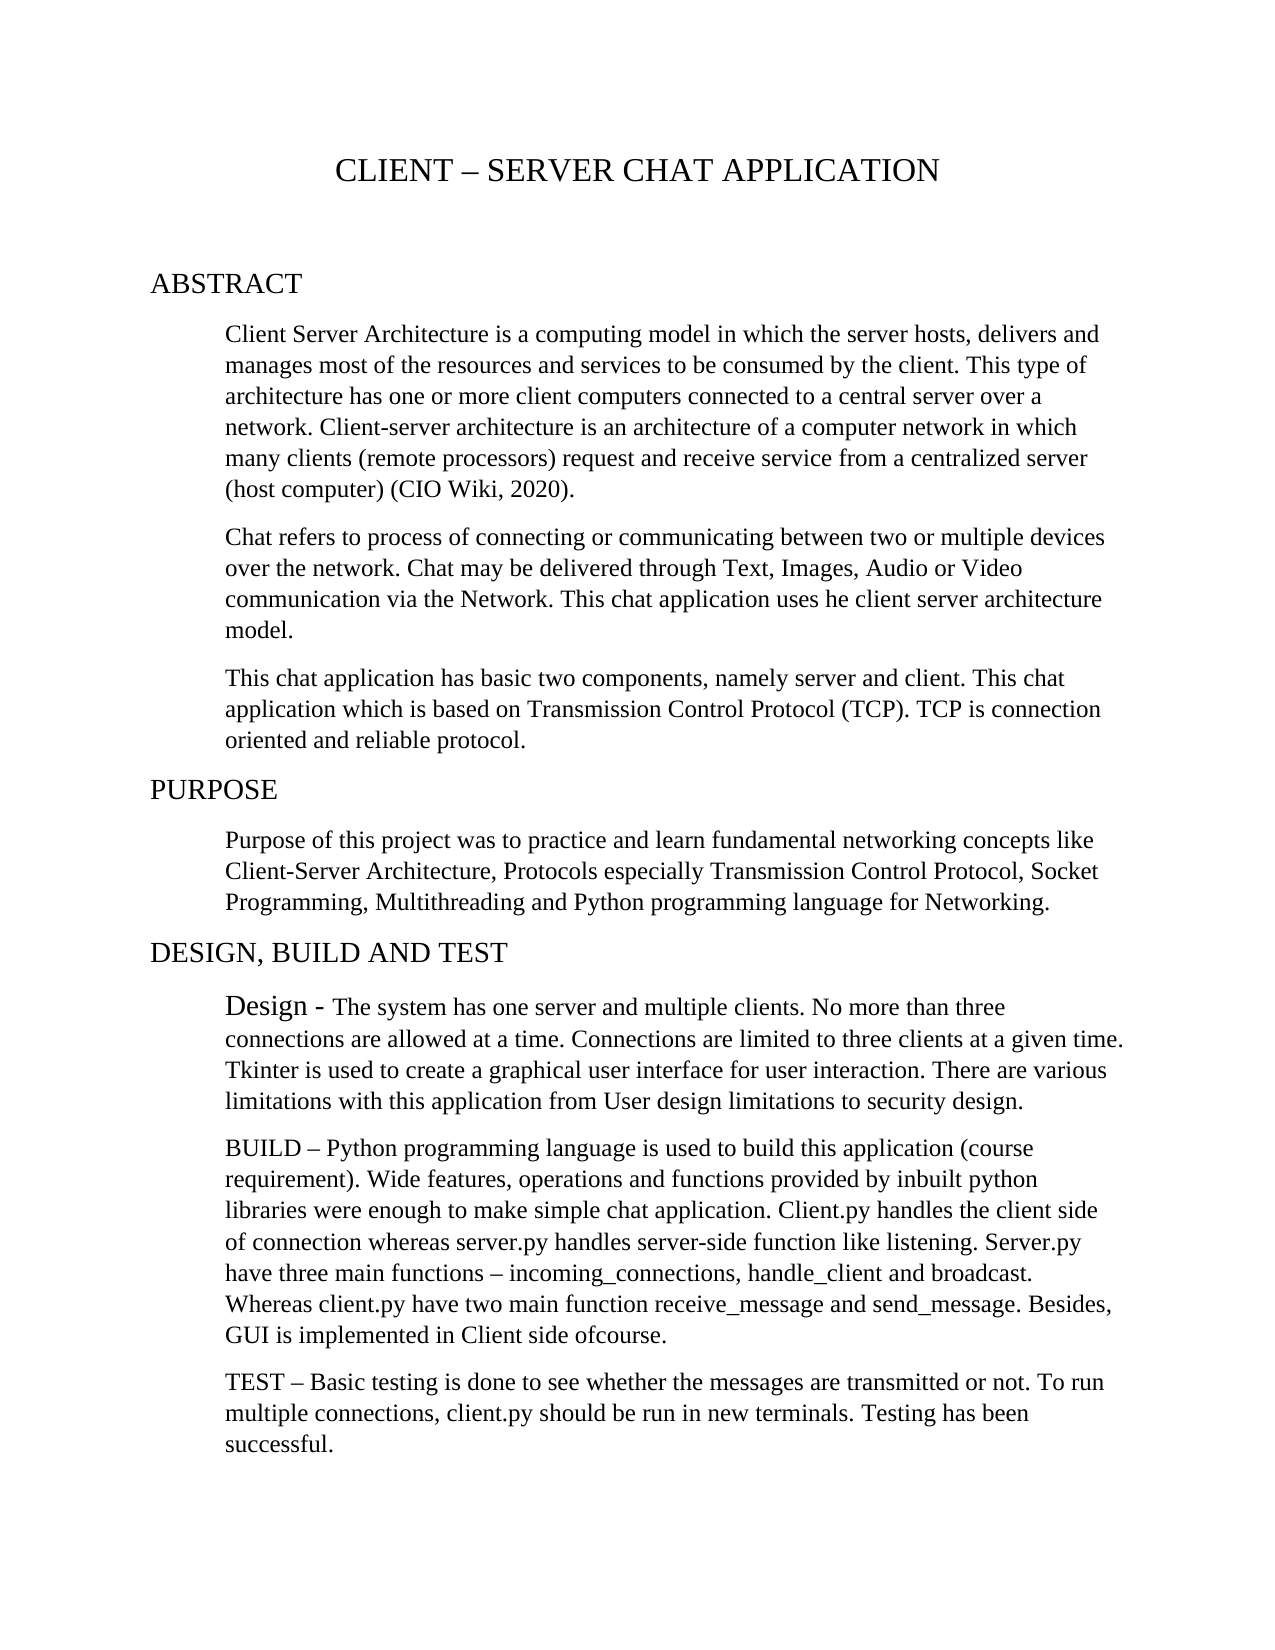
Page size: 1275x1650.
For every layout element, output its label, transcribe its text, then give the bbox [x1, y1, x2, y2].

text Chat refers to process of connecting or communicating between two or multiple devices over the network. Chat may be delivered through Text, Images, Audio or Video communication via the Network. This chat application uses he client server architecture model. [225, 522, 1125, 644]
text BUILD – Python programming language is used to build this application (course requirement). Wide features, operations and functions provided by inbuilt python libraries were enough to make simple chat application. Client.py handles the client side of connection whereas server.py handles server-side function like listening. Server.py have three main functions – incoming_connections, handle_client and broadcast. Whereas client.py have two main function receive_message and send_message. Besides, GUI is implemented in Client side ofcourse. [225, 1133, 1125, 1348]
text DESIGN, BUILD AND TEST [150, 935, 1125, 968]
text Purpose of this project was to practice and learn fundamental networking concepts like Client-Server Architecture, Protocols especially Transmission Control Protocol, Socket Programming, Multithreading and Python programming language for Networking. [225, 825, 1125, 916]
text PURPOSE [150, 772, 1125, 806]
text TEST – Basic testing is done to see whether the messages are transmitted or not. To run multiple connections, client.py should be run in new terminals. Testing has been successful. [225, 1367, 1125, 1458]
text Client Server Architecture is a computing model in which the server hosts, delivers and manages most of the resources and services to be consumed by the client. This type of architecture has one or more client computers connected to a central server over a network. Client-server architecture is an architecture of a computer network in which many clients (remote processors) request and receive service from a centralized server (host computer). [225, 319, 1125, 503]
text This chat application has basic two components, namely server and client. This chat application which is based on Transmission Control Protocol (TCP). TCP is connection oriented and reliable protocol. [225, 663, 1125, 753]
text CLIENT – SERVER CHAT APPLICATION [150, 150, 1125, 188]
text Design - The system has one server and multiple clients. No more than three connections are allowed at a time. Connections are limited to three clients at a given time. Tkinter is used to create a graphical user interface for user interaction. There are various limitations with this application from User design limitations to security design. [225, 988, 1125, 1114]
text ABSTRACT [150, 266, 1125, 299]
